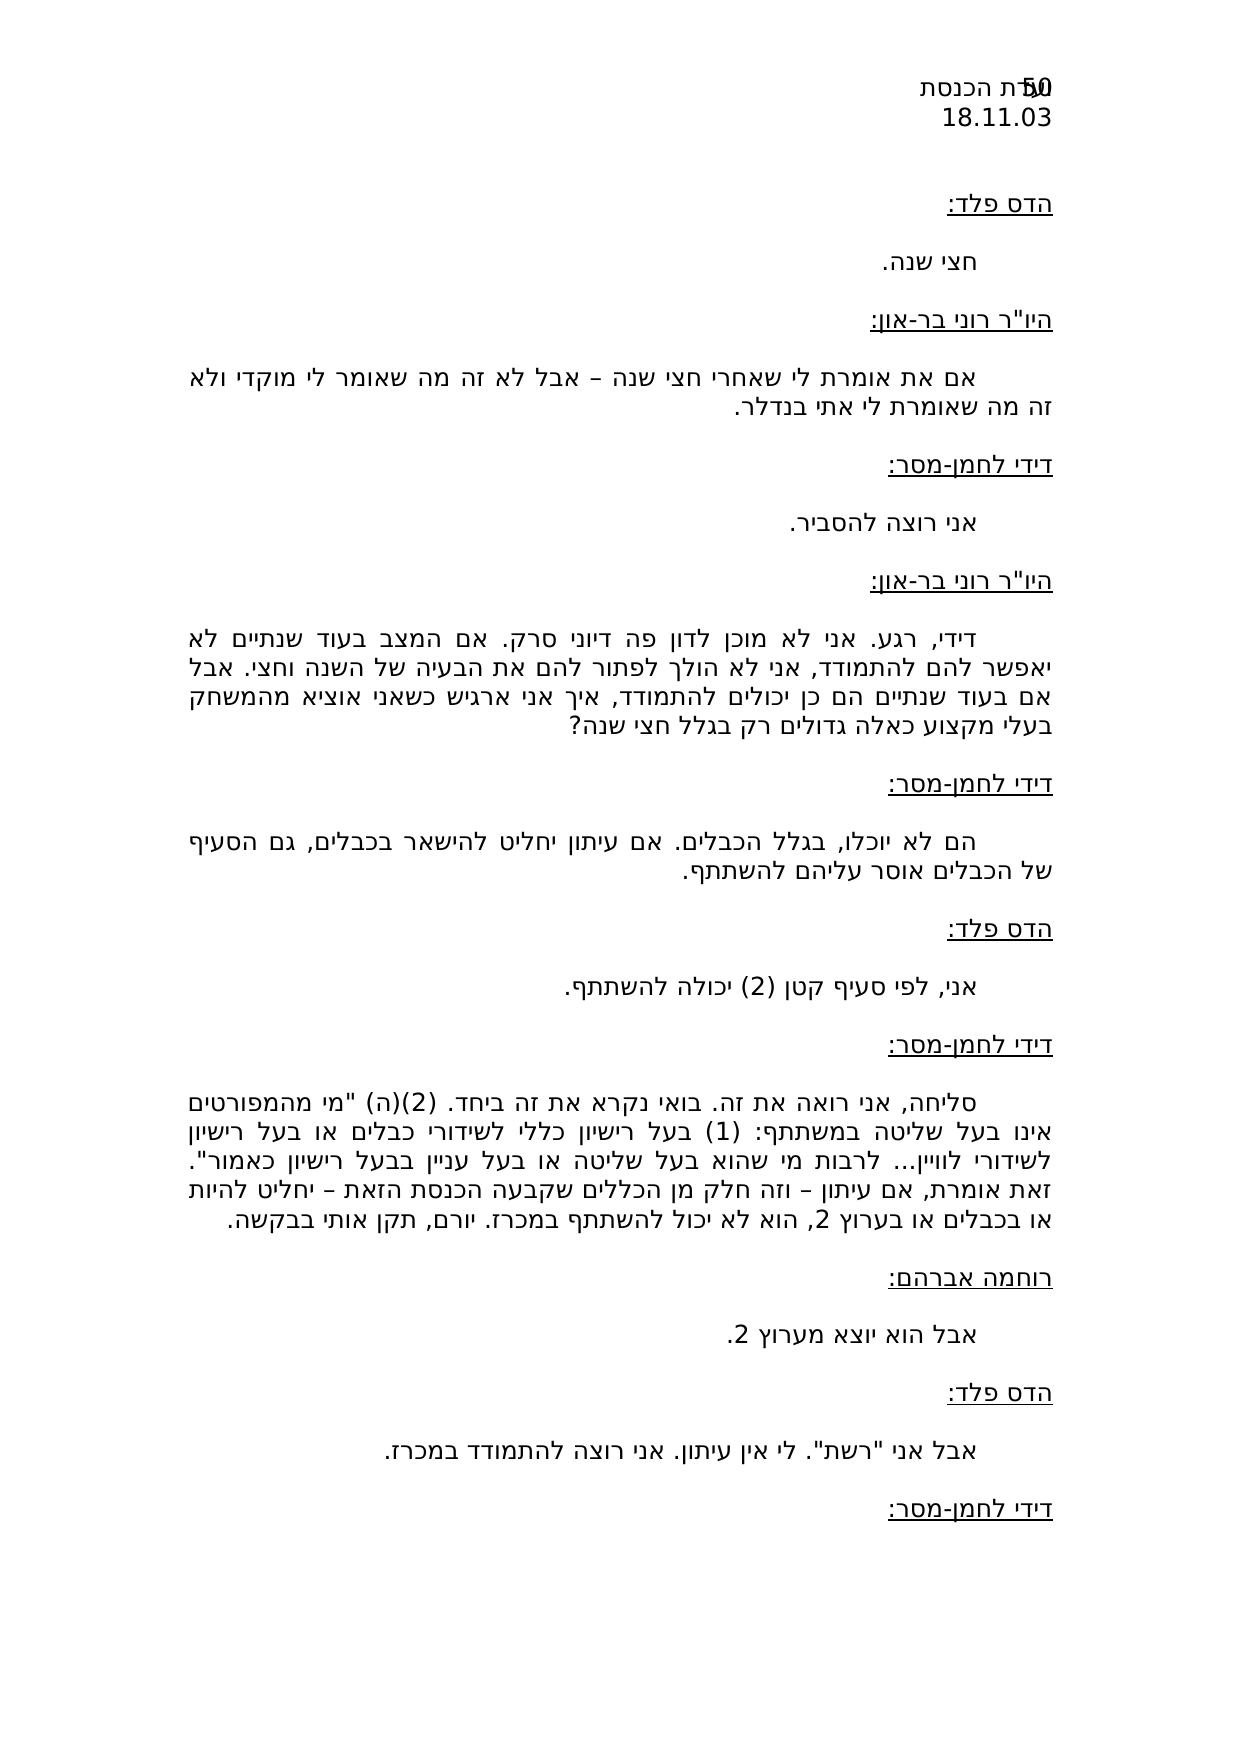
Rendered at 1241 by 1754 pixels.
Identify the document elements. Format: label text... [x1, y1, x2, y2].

text דידי לחמן-מסר: [187, 450, 1053, 479]
text דידי לחמן-מסר: [187, 1494, 1053, 1523]
text סליחה, אני רואה את זה. בואי נקרא את זה ביחד. (2)(ה) "מי מהמפורטים אינו בעל שליטה במשתתף: (1) בעל רישיון כללי לשידורי כבלים או בעל רישיון לשידורי לוויין... לרבות מי שהוא בעל שליטה או בעל עניין בבעל רישיון כאמור". זאת אומרת, אם עיתון – וזה חלק מן הכללים שקבעה הכנסת הזאת – יחליט להיות או בכבלים או בערוץ 2, הוא לא יכול להשתתף במכרז. יורם, תקן אותי בבקשה. [187, 1088, 1053, 1234]
text דידי, רגע. אני לא מוכן לדון פה דיוני סרק. אם המצב בעוד שנתיים לא יאפשר להם להתמודד, אני לא הולך לפתור להם את הבעיה של השנה וחצי. אבל אם בעוד שנתיים הם כן יכולים להתמודד, איך אני ארגיש כשאני אוציא מהמשחק בעלי מקצוע כאלה גדולים רק בגלל חצי שנה? [187, 624, 1053, 741]
text רוחמה אברהם: [187, 1263, 1053, 1292]
text הם לא יוכלו, בגלל הכבלים. אם עיתון יחליט להישאר בכבלים, גם הסעיף של הכבלים אוסר עליהם להשתתף. [187, 827, 1053, 886]
text הדס פלד: [187, 189, 1053, 218]
text אני רוצה להסביר. [187, 508, 1053, 537]
text דידי לחמן-מסר: [187, 1030, 1053, 1059]
text חצי שנה. [187, 247, 1053, 276]
text היו"ר רוני בר-און: [187, 305, 1053, 334]
text היו"ר רוני בר-און: [187, 566, 1053, 595]
text הדס פלד: [187, 1378, 1053, 1408]
text אם את אומרת לי שאחרי חצי שנה – אבל לא זה מה שאומר לי מוקדי ולא זה מה שאומרת לי אתי בנדלר. [187, 363, 1053, 421]
text אבל אני "רשת". לי אין עיתון. אני רוצה להתמודד במכרז. [187, 1436, 1053, 1466]
text אבל הוא יוצא מערוץ 2. [187, 1321, 1053, 1350]
text הדס פלד: [187, 914, 1053, 943]
text אני, לפי סעיף קטן (2) יכולה להשתתף. [187, 972, 1053, 1001]
text דידי לחמן-מסר: [187, 769, 1053, 798]
